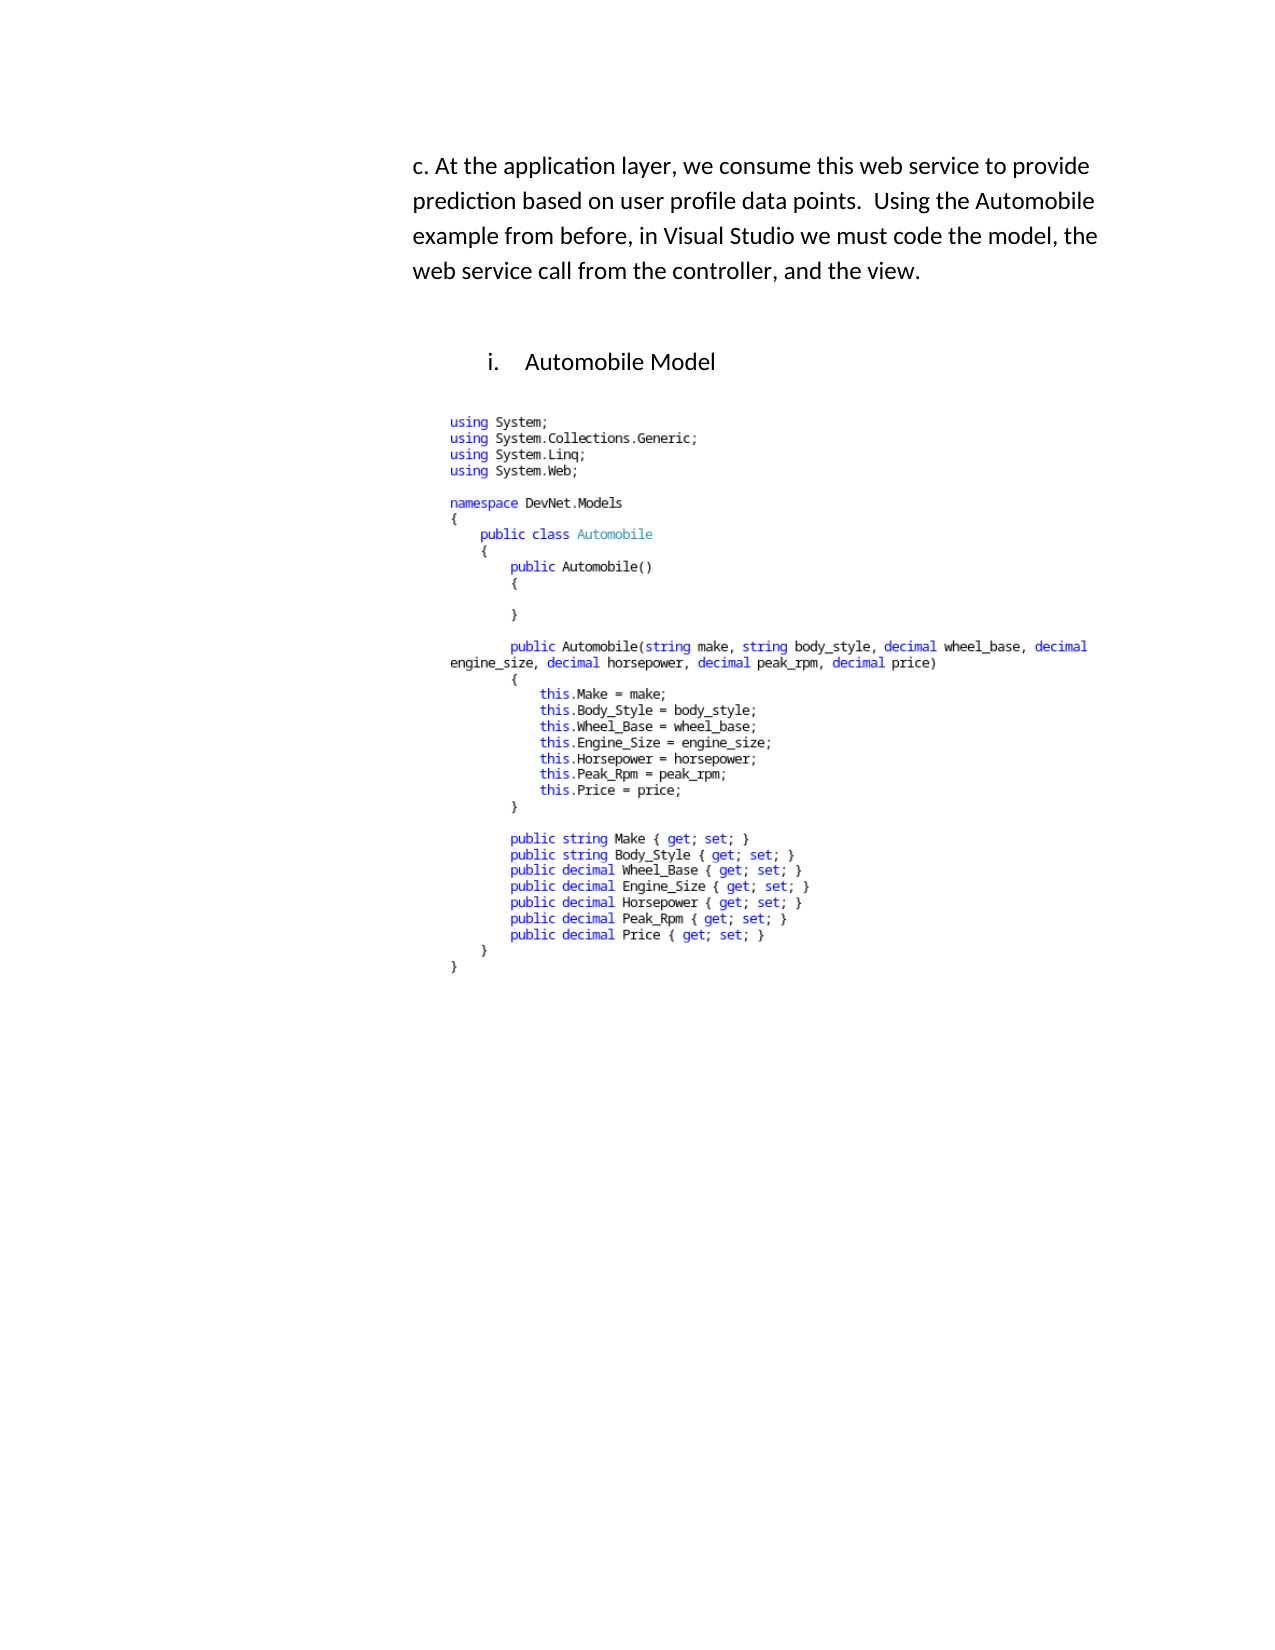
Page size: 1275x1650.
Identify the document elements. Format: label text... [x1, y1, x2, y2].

text c. At the application layer, we consume this web service to provide prediction based on user profile data points. Using the Automobile example from before, in Visual Studio we must code the model, the web service call from the controller, and the view. [412, 150, 1125, 286]
list Automobile Model [487, 346, 1125, 376]
